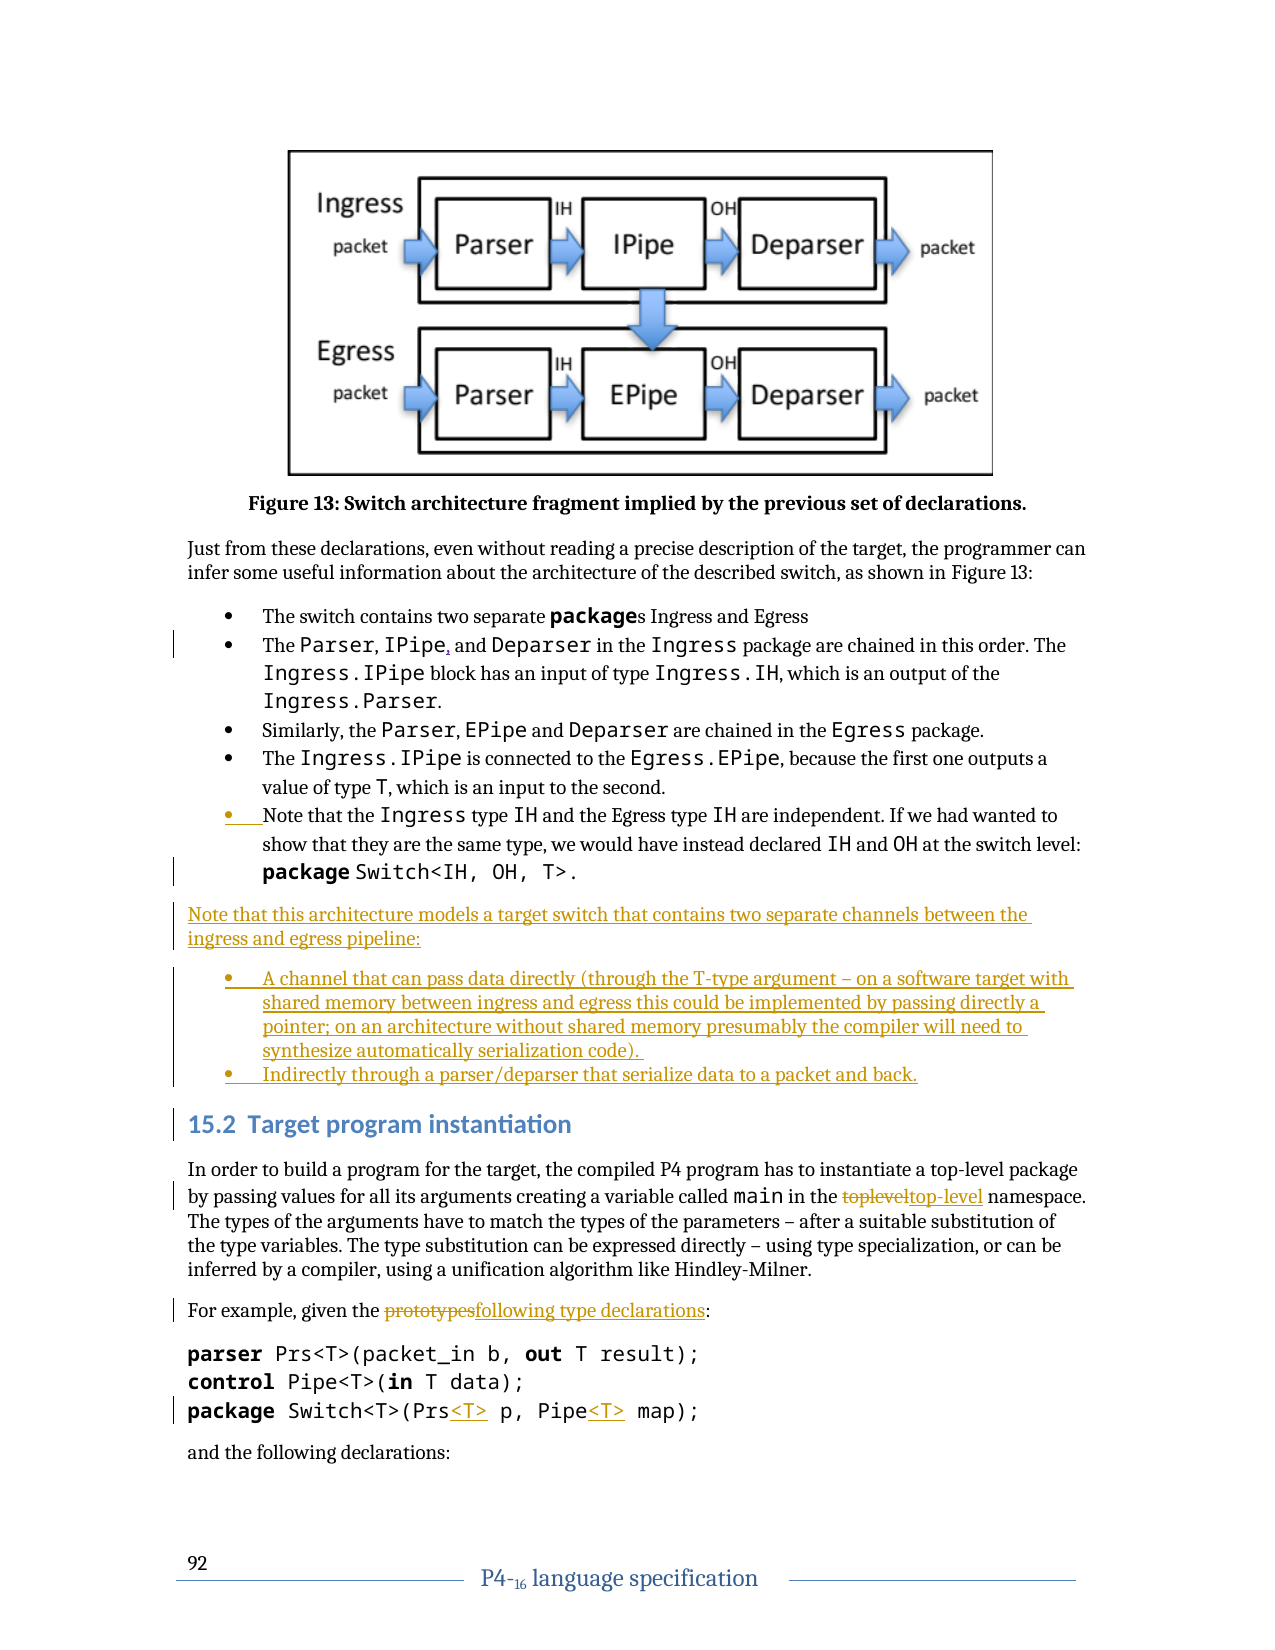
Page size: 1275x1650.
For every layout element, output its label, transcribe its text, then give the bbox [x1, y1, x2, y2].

list Note that the Ingress type IH and the Egress type IH are independent. If we had wanted to show that they are the same type, we would have instead declared IH and OH at the switch level: package Switch<IH, OH, T>. [225, 800, 1087, 886]
text parser Prs<T>(packet_in b, out T result); control Pipe<T>(in T data); package Switch<T>(Prs p, Pipe map); [187, 1339, 1087, 1424]
text For example, given the : [187, 1298, 1087, 1322]
list Similarly, the Parser, EPipe and Deparser are chained in the Egress package. [225, 715, 1087, 743]
list The switch contains two separate packages Ingress and Egress [225, 601, 1087, 630]
subtitle Target program instantiation [187, 1108, 1087, 1141]
text Figure 13: Switch architecture fragment implied by the previous set of declarations. [187, 492, 1087, 516]
list The Ingress.IPipe is connected to the Egress.EPipe, because the first one outputs a value of type T, which is an input to the second. [225, 743, 1087, 800]
text Just from these declarations, even without reading a precise description of the target, the programmer can infer some useful information about the architecture of the described switch, as shown in Figure : [187, 537, 1087, 585]
text In order to build a program for the target, the compiled P4 program has to instantiate a top-level package by passing values for all its arguments creating a variable called main in the namespace. The types of the arguments have to match the types of the parameters – after a suitable substitution of the type variables. The type substitution can be expressed directly – using type specialization, or can be inferred by a compiler, using a unification algorithm like Hindley-Milner. [187, 1157, 1087, 1282]
text and the following declarations: [187, 1441, 1087, 1465]
list The Parser, IPipe and Deparser in the Ingress package are chained in this order. The Ingress.IPipe block has an input of type Ingress.IH, which is an output of the Ingress.Parser. [225, 630, 1087, 715]
